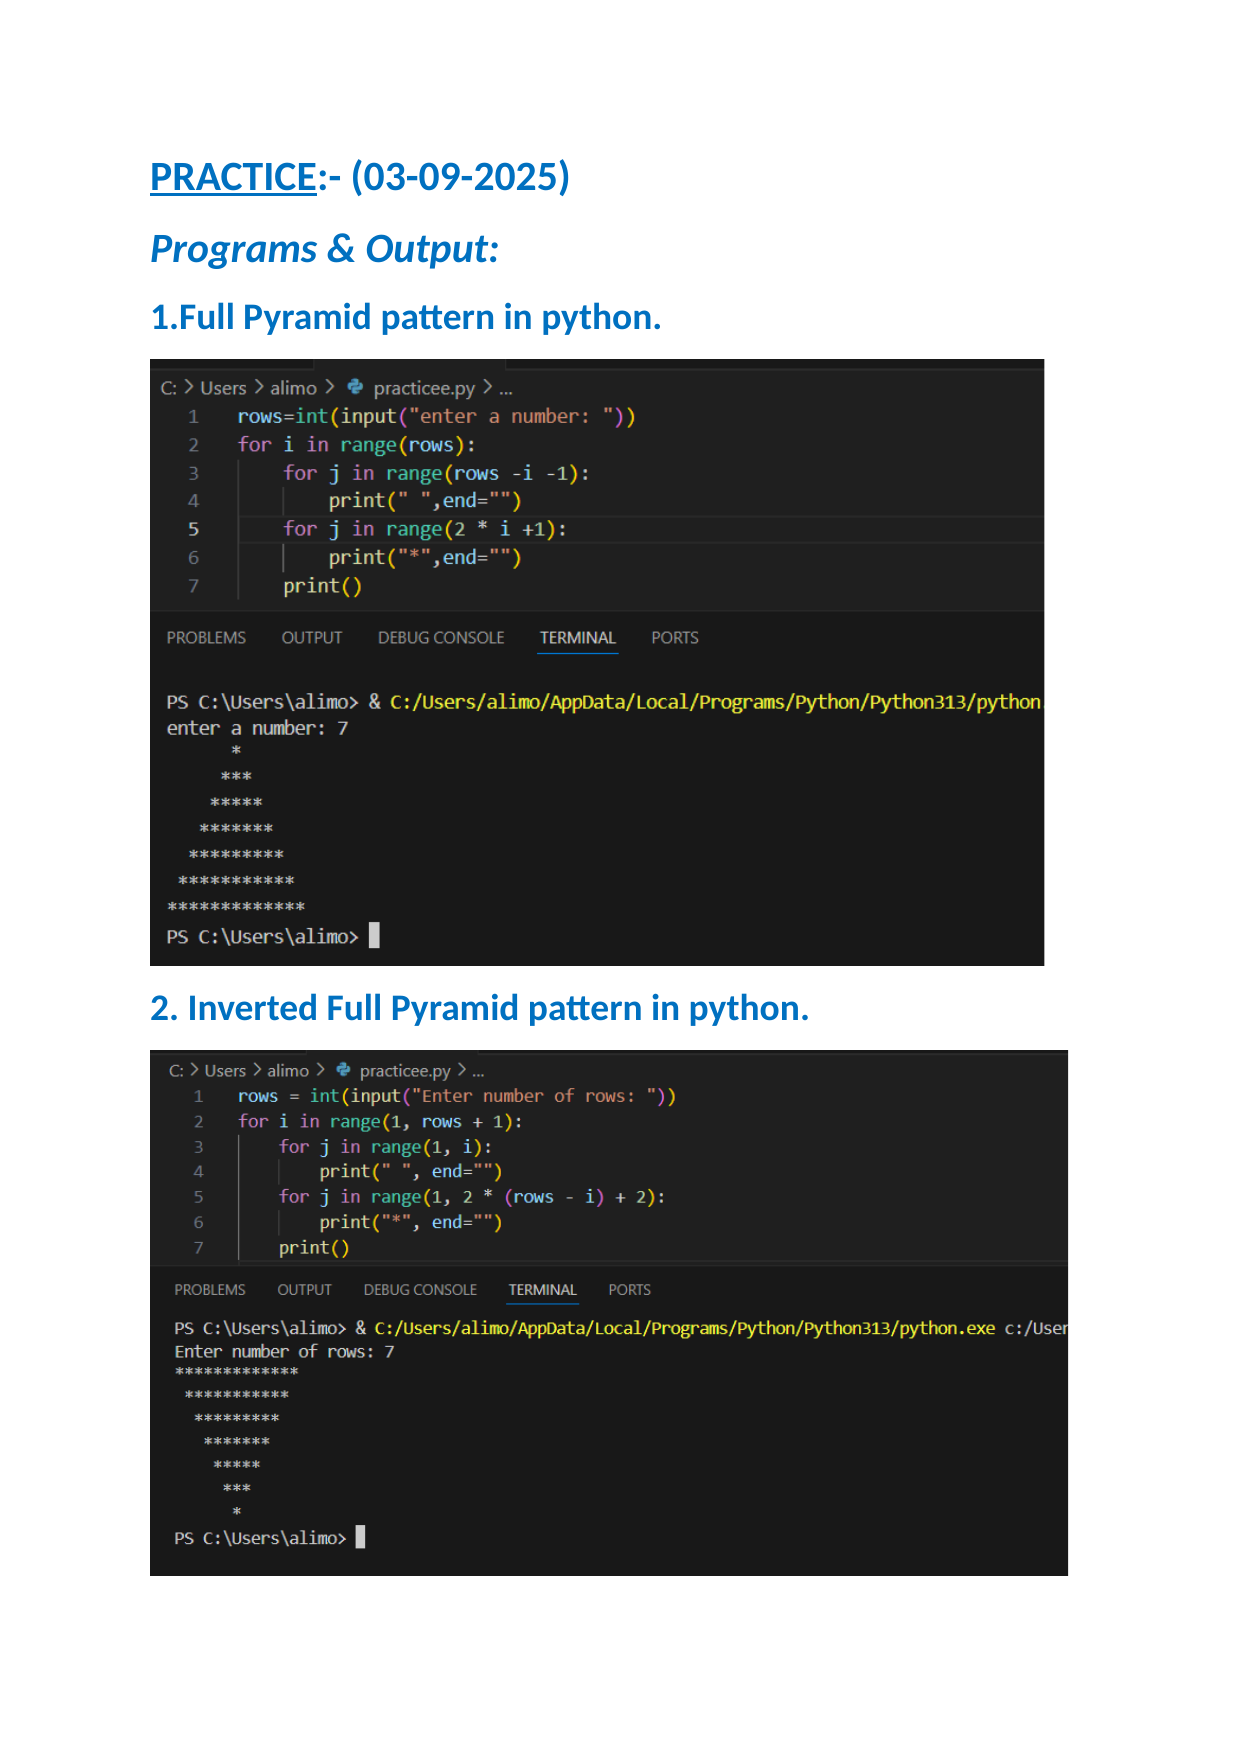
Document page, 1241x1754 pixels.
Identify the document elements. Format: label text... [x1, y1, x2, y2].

text 2. Inverted Full Pyramid pattern in python. [150, 984, 1090, 1030]
text Programs & Output: [150, 222, 1090, 272]
picture [150, 1050, 1069, 1576]
text PRACTICE:- (03-09-2025) [150, 150, 1090, 201]
text 1.Full Pyramid pattern in python. [150, 293, 1090, 339]
picture [150, 359, 1045, 966]
